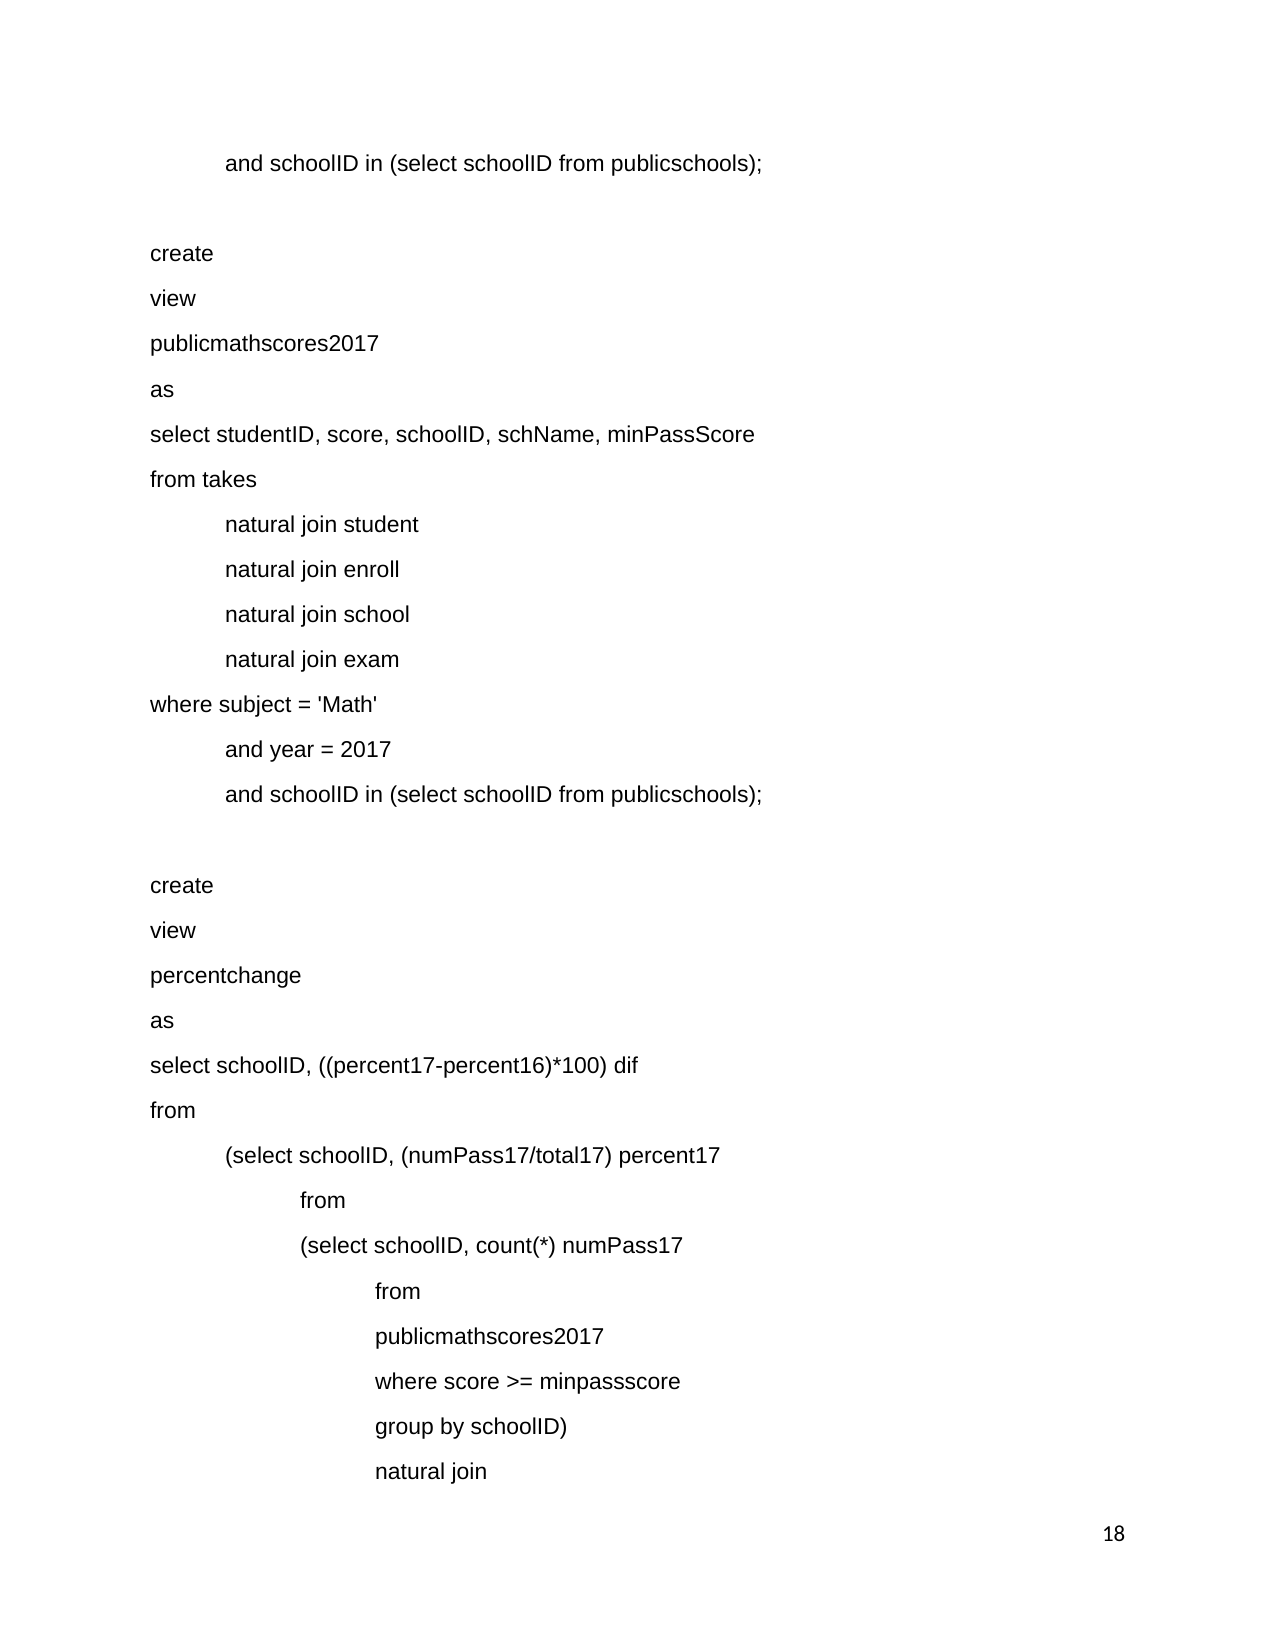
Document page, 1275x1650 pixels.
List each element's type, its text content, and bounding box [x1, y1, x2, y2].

text natural join enroll [150, 556, 1125, 582]
text natural join school [150, 601, 1125, 627]
text natural join [150, 1458, 1125, 1484]
text select schoolID, ((percent17-percent16)*100) dif [150, 1052, 1125, 1078]
text create [150, 240, 1125, 267]
text (select schoolID, (numPass17/total17) percent17 [150, 1142, 1125, 1169]
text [150, 421, 1125, 447]
text and schoolID in (select schoolID from publicschools); [150, 150, 1125, 176]
text from takes [150, 466, 1125, 492]
text natural join exam [150, 646, 1125, 672]
text as [150, 376, 1125, 402]
text from [150, 1187, 1125, 1214]
text and year = 2017 [150, 736, 1125, 763]
text percentchange [150, 962, 1125, 988]
text from [150, 1097, 1125, 1123]
text where score >= minpassscore [150, 1368, 1125, 1394]
text view [150, 917, 1125, 943]
text where subject = 'Math' [150, 691, 1125, 718]
text as [150, 1007, 1125, 1033]
text (select schoolID, count(*) numPass17 [150, 1232, 1125, 1259]
text natural join student [150, 511, 1125, 537]
text view [150, 285, 1125, 312]
text publicmathscores2017 [150, 330, 1125, 357]
text group by schoolID) [150, 1413, 1125, 1439]
text publicmathscores2017 [150, 1323, 1125, 1349]
text and schoolID in (select schoolID from publicschools); [150, 781, 1125, 808]
text create [150, 872, 1125, 898]
text from [150, 1278, 1125, 1304]
